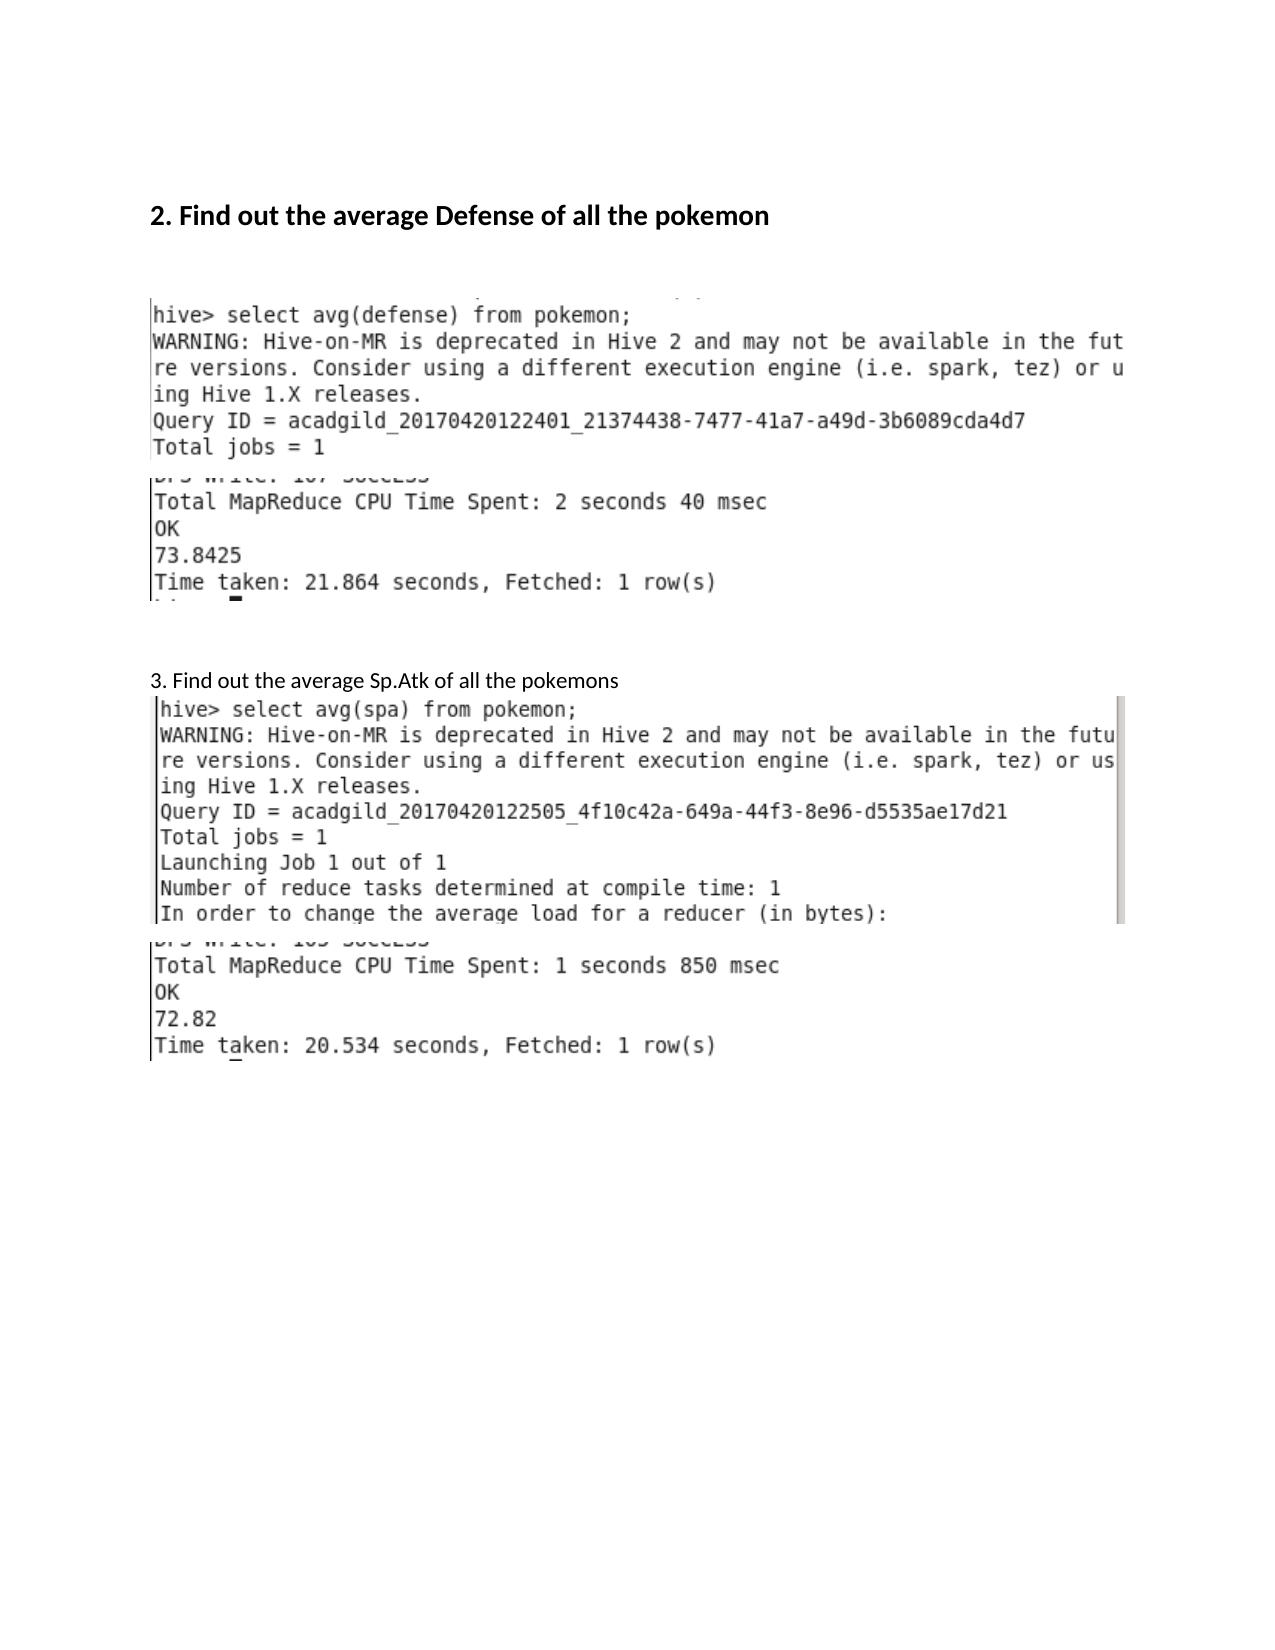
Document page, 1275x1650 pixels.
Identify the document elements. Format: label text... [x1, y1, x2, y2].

text 3. Find out the average Sp.Atk of all the pokemons [150, 667, 1125, 696]
picture [150, 942, 860, 1061]
picture [150, 696, 1125, 924]
picture [150, 298, 1125, 460]
text 2. Find out the average Defense of all the pokemon [150, 197, 1125, 232]
picture [150, 478, 871, 601]
